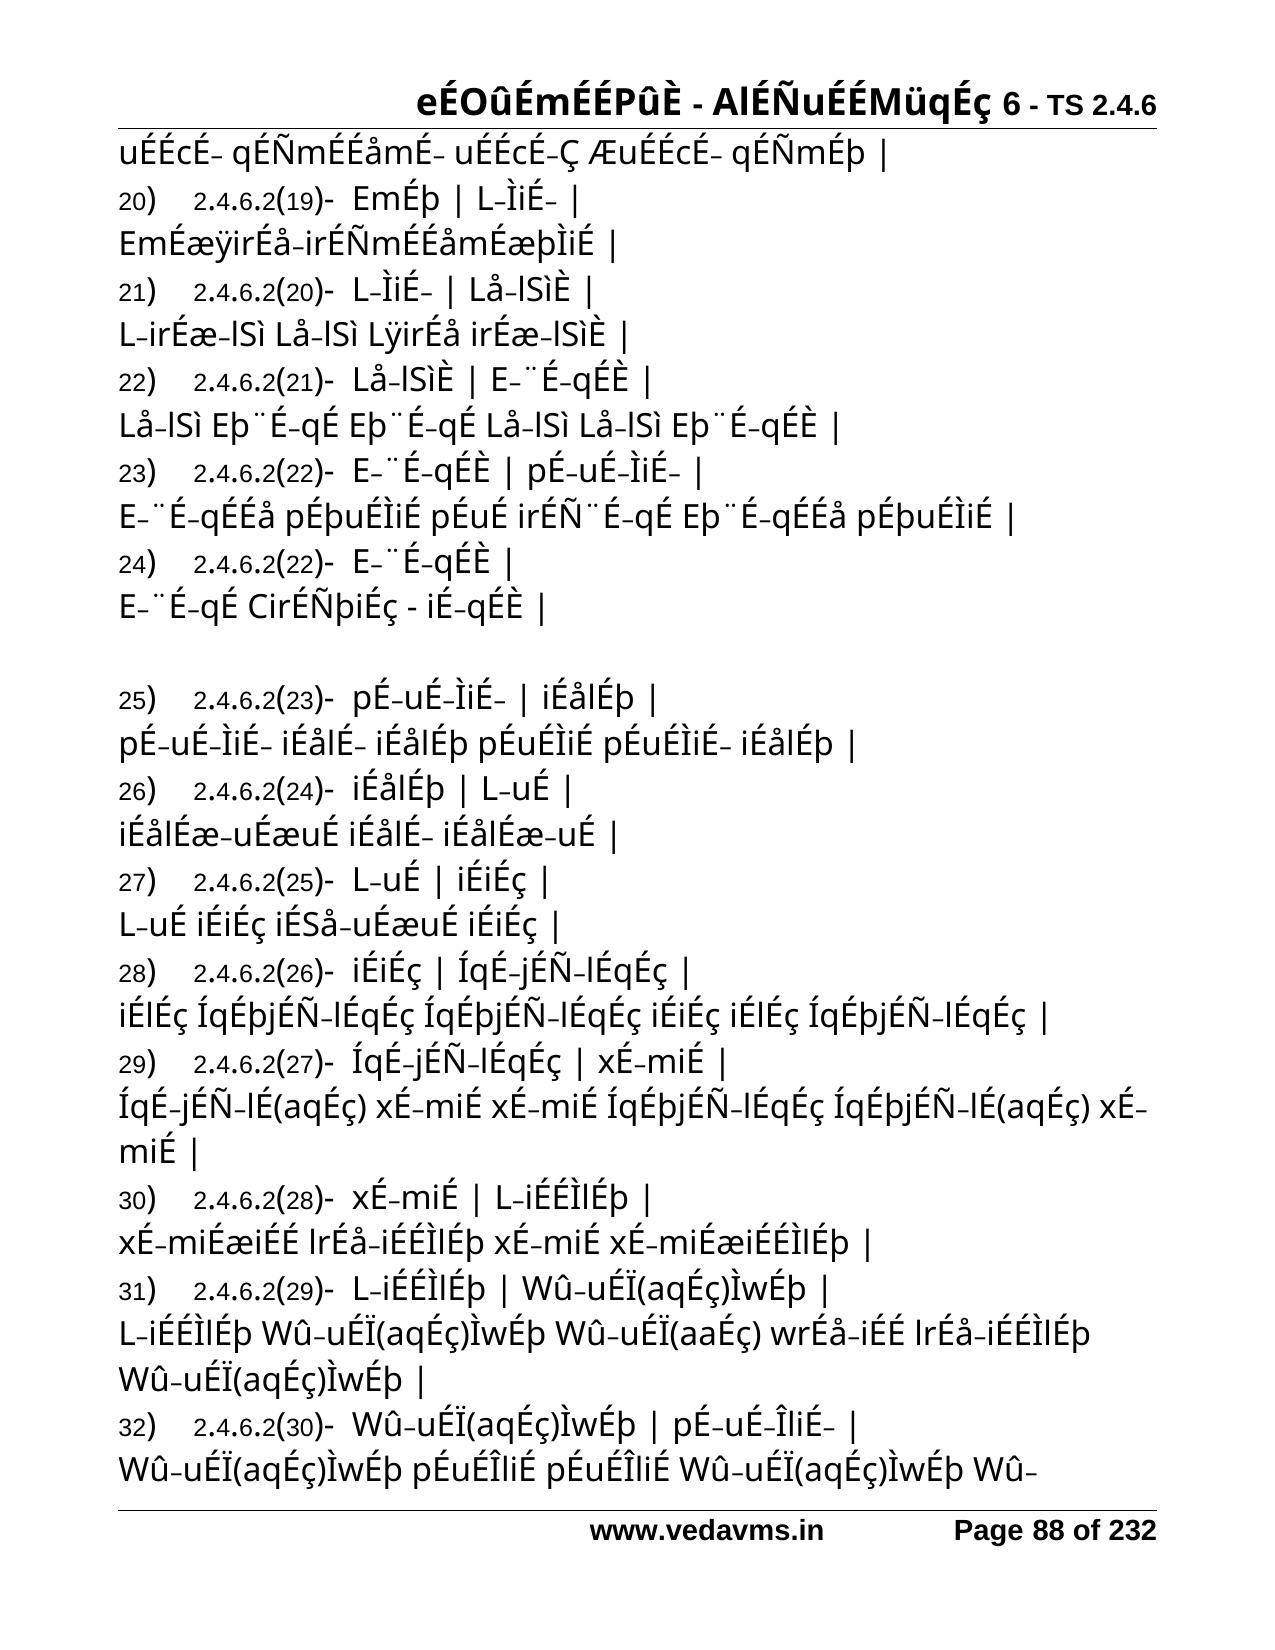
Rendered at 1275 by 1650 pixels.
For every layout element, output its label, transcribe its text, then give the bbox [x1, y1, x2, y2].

text xÉ–miÉæiÉÉ lrÉå–iÉÉÌlÉþ xÉ–miÉ xÉ–miÉæiÉÉÌlÉþ | [118, 1219, 1157, 1264]
text E–¨É–qÉÉå pÉþuÉÌiÉ pÉuÉ irÉÑ¨É–qÉ Eþ¨É–qÉÉå pÉþuÉÌiÉ | [118, 492, 1157, 538]
text 23) 2.4.6.2(22)- E–¨É–qÉÈ | pÉ–uÉ–ÌiÉ– | [118, 447, 1157, 492]
text 30) 2.4.6.2(28)- xÉ–miÉ | L–iÉÉÌlÉþ | [118, 1174, 1157, 1219]
text L–irÉæ–lSì Lå–lSì LÿirÉå irÉæ–lSìÈ | [118, 311, 1157, 356]
text 22) 2.4.6.2(21)- Lå–lSìÈ | E–¨É–qÉÈ | [118, 356, 1157, 402]
text Lå–lSì Eþ¨É–qÉ Eþ¨É–qÉ Lå–lSì Lå–lSì Eþ¨É–qÉÈ | [118, 402, 1157, 447]
text ÍqÉ–jÉÑ–lÉ(aqÉç) xÉ–miÉ xÉ–miÉ ÍqÉþjÉÑ–lÉqÉç ÍqÉþjÉÑ–lÉ(aqÉç) xÉ–miÉ | [118, 1083, 1157, 1174]
text 32) 2.4.6.2(30)- Wû–uÉÏ(aqÉç)ÌwÉþ | pÉ–uÉ–ÎliÉ– | [118, 1401, 1157, 1446]
text uÉÉcÉ– qÉÑmÉÉåmÉ– uÉÉcÉ–Ç ÆuÉÉcÉ– qÉÑmÉþ | [118, 129, 1157, 174]
text 20) 2.4.6.2(19)- EmÉþ | L–ÌiÉ– | [118, 174, 1157, 220]
text 29) 2.4.6.2(27)- ÍqÉ–jÉÑ–lÉqÉç | xÉ–miÉ | [118, 1037, 1157, 1083]
text EmÉæÿirÉå–irÉÑmÉÉåmÉæþÌiÉ | [118, 220, 1157, 265]
text 27) 2.4.6.2(25)- L–uÉ | iÉiÉç | [118, 856, 1157, 901]
text L–uÉ iÉiÉç iÉSå–uÉæuÉ iÉiÉç | [118, 901, 1157, 947]
text iÉålÉæ–uÉæuÉ iÉålÉ– iÉålÉæ–uÉ | [118, 810, 1157, 856]
text E–¨É–qÉ CirÉÑþiÉç - iÉ–qÉÈ | [118, 583, 1157, 629]
text L–iÉÉÌlÉþ Wû–uÉÏ(aqÉç)ÌwÉþ Wû–uÉÏ(aaÉç) wrÉå–iÉÉ lrÉå–iÉÉÌlÉþ Wû–uÉÏ(aqÉç)ÌwÉþ | [118, 1310, 1157, 1401]
text 21) 2.4.6.2(20)- L–ÌiÉ– | Lå–lSìÈ | [118, 265, 1157, 311]
text 26) 2.4.6.2(24)- iÉålÉþ | L–uÉ | [118, 765, 1157, 810]
text 24) 2.4.6.2(22)- E–¨É–qÉÈ | [118, 538, 1157, 583]
text pÉ–uÉ–ÌiÉ– iÉålÉ– iÉålÉþ pÉuÉÌiÉ pÉuÉÌiÉ– iÉålÉþ | [118, 719, 1157, 765]
text iÉlÉç ÍqÉþjÉÑ–lÉqÉç ÍqÉþjÉÑ–lÉqÉç iÉiÉç iÉlÉç ÍqÉþjÉÑ–lÉqÉç | [118, 992, 1157, 1037]
text 28) 2.4.6.2(26)- iÉiÉç | ÍqÉ–jÉÑ–lÉqÉç | [118, 947, 1157, 992]
text 25) 2.4.6.2(23)- pÉ–uÉ–ÌiÉ– | iÉålÉþ | [118, 674, 1157, 719]
text Wû–uÉÏ(aqÉç)ÌwÉþ pÉuÉÎliÉ pÉuÉÎliÉ Wû–uÉÏ(aqÉç)ÌwÉþ Wû–uÉÏ(aqÉç)ÌwÉþ pÉuÉÎliÉ | [118, 1446, 1157, 1492]
text 31) 2.4.6.2(29)- L–iÉÉÌlÉþ | Wû–uÉÏ(aqÉç)ÌwÉþ | [118, 1264, 1157, 1310]
